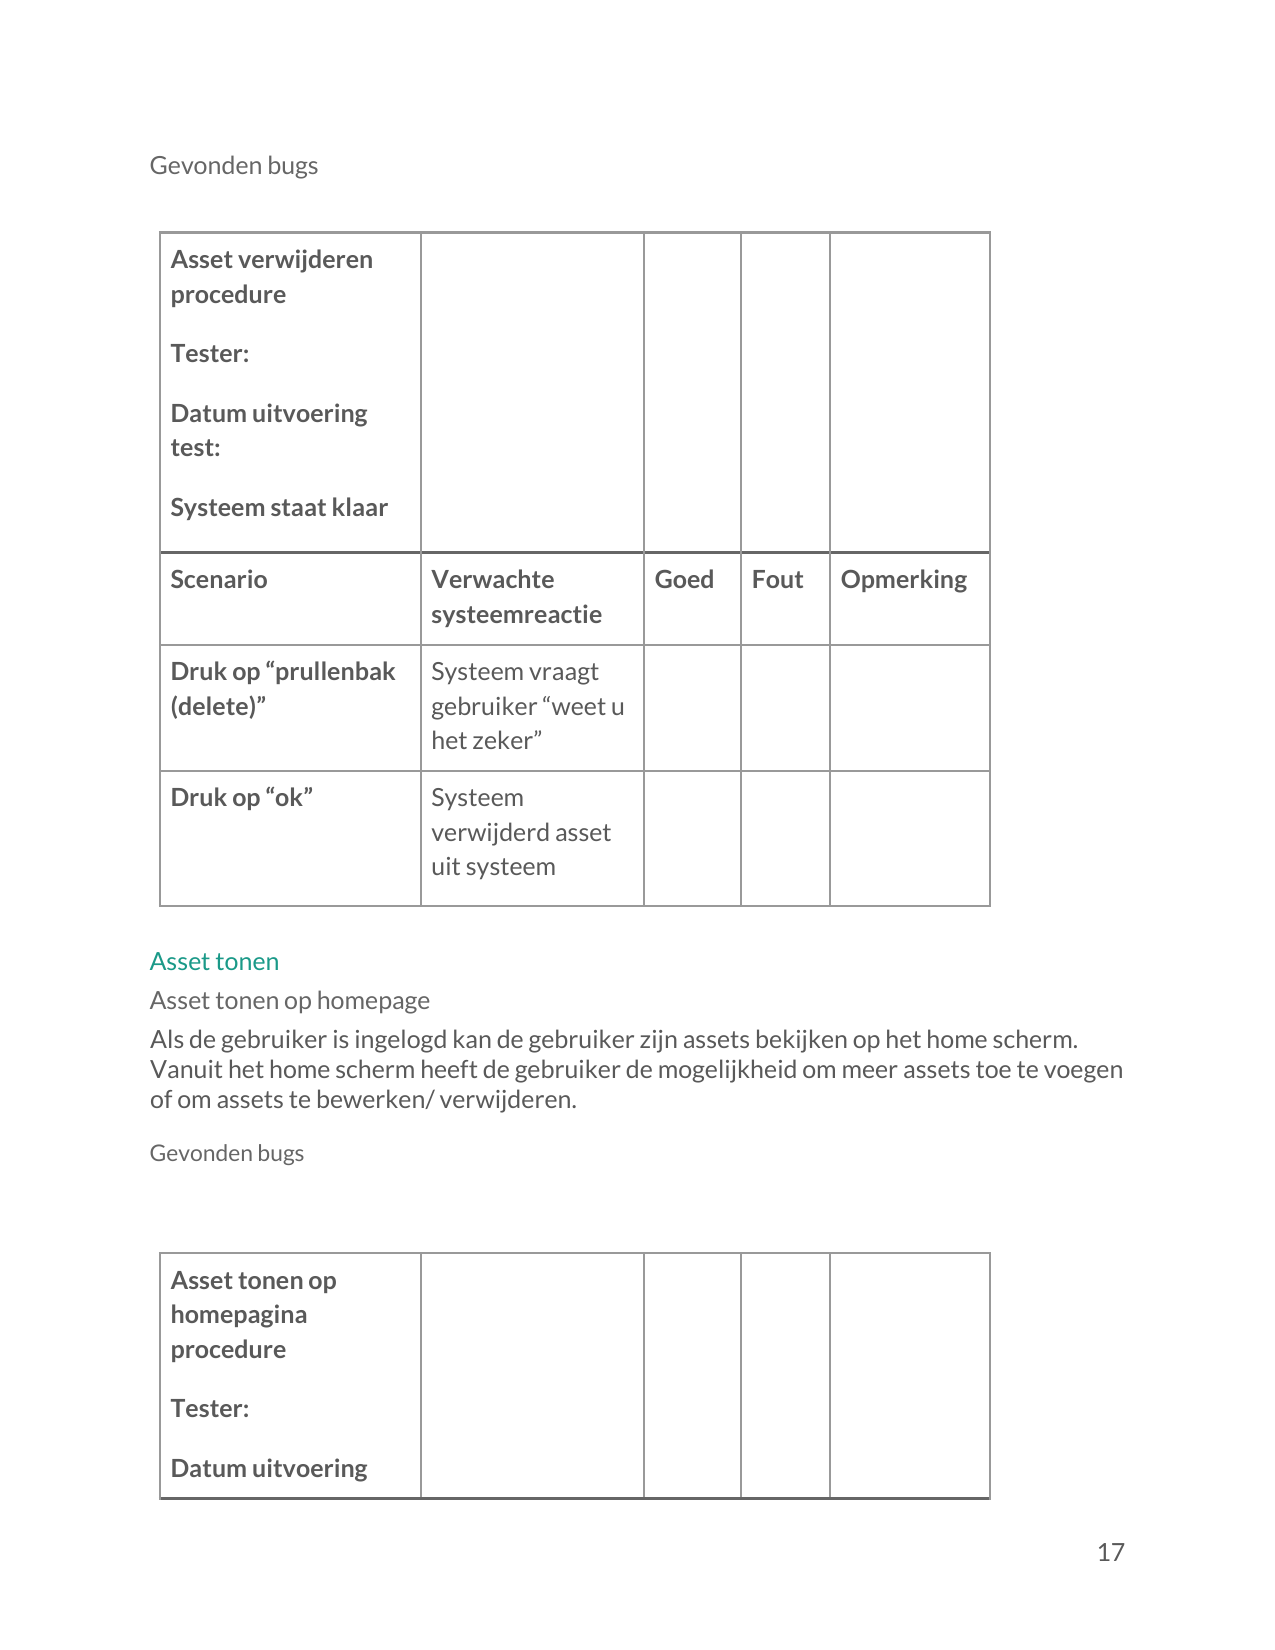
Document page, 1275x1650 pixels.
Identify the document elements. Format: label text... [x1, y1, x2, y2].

table_cell Scenario [161, 554, 420, 643]
table_cell Druk op “prullenbak (delete)” [161, 646, 420, 769]
table_cell Systeem vraagt gebruiker “weet u het zeker” [422, 646, 643, 769]
table_header [645, 1254, 740, 1497]
table_header [742, 1254, 829, 1497]
table_header [831, 234, 989, 551]
table_cell [742, 772, 829, 904]
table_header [161, 1254, 420, 1497]
subtitle Gevonden bugs [149, 1138, 1125, 1166]
subtitle Asset tonen op homepage [149, 984, 1125, 1014]
table_cell Goed [645, 554, 740, 643]
table_cell Fout [742, 554, 829, 643]
subtitle Gevonden bugs [149, 150, 1125, 180]
table_cell Verwachte systeemreactie [422, 554, 643, 643]
table_header Asset verwijderen procedure Tester: Datum uitvoering test: Systeem staat klaar [161, 234, 420, 551]
table_header [422, 1254, 643, 1497]
table_cell Druk op “ok” [161, 772, 420, 904]
table_cell [831, 772, 989, 904]
text Als de gebruiker is ingelogd kan de gebruiker zijn assets bekijken op het home scherm. Vanuit het home scherm heeft de gebruiker de mogelijkheid om meer assets toe te voegen of om assets te bewerken/ verwijderen. [150, 1023, 1125, 1113]
table_cell [742, 646, 829, 769]
table_header [831, 1254, 989, 1497]
table_header [422, 234, 643, 551]
table_cell [645, 646, 740, 769]
table_header [645, 234, 740, 551]
table_cell Systeem verwijderd asset uit systeem [422, 772, 643, 904]
table_cell [645, 772, 740, 904]
table_header [742, 234, 829, 551]
subtitle Asset tonen [149, 946, 1125, 976]
table_cell [831, 646, 989, 769]
table_cell Opmerking [831, 554, 989, 643]
